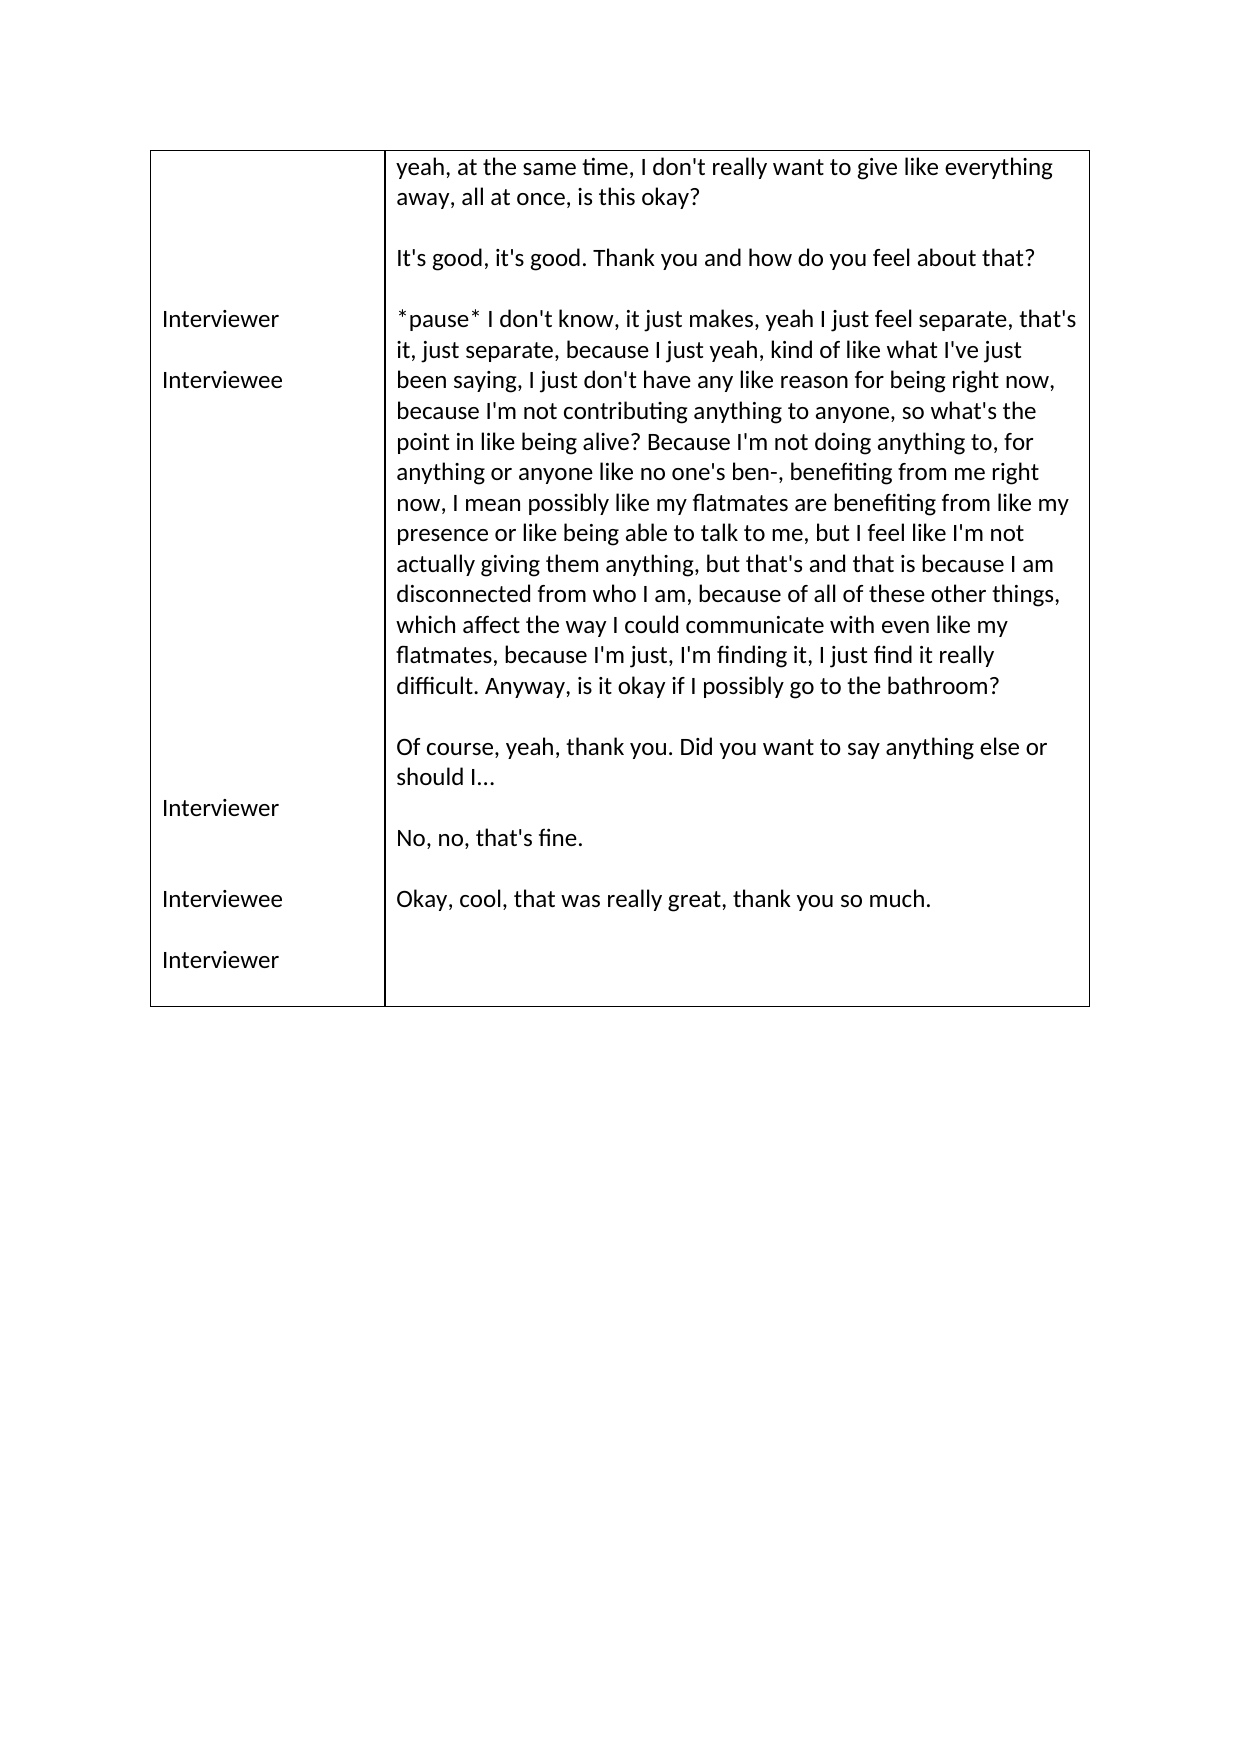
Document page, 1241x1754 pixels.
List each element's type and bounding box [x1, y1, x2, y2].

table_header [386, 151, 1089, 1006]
table_header [151, 151, 384, 1006]
